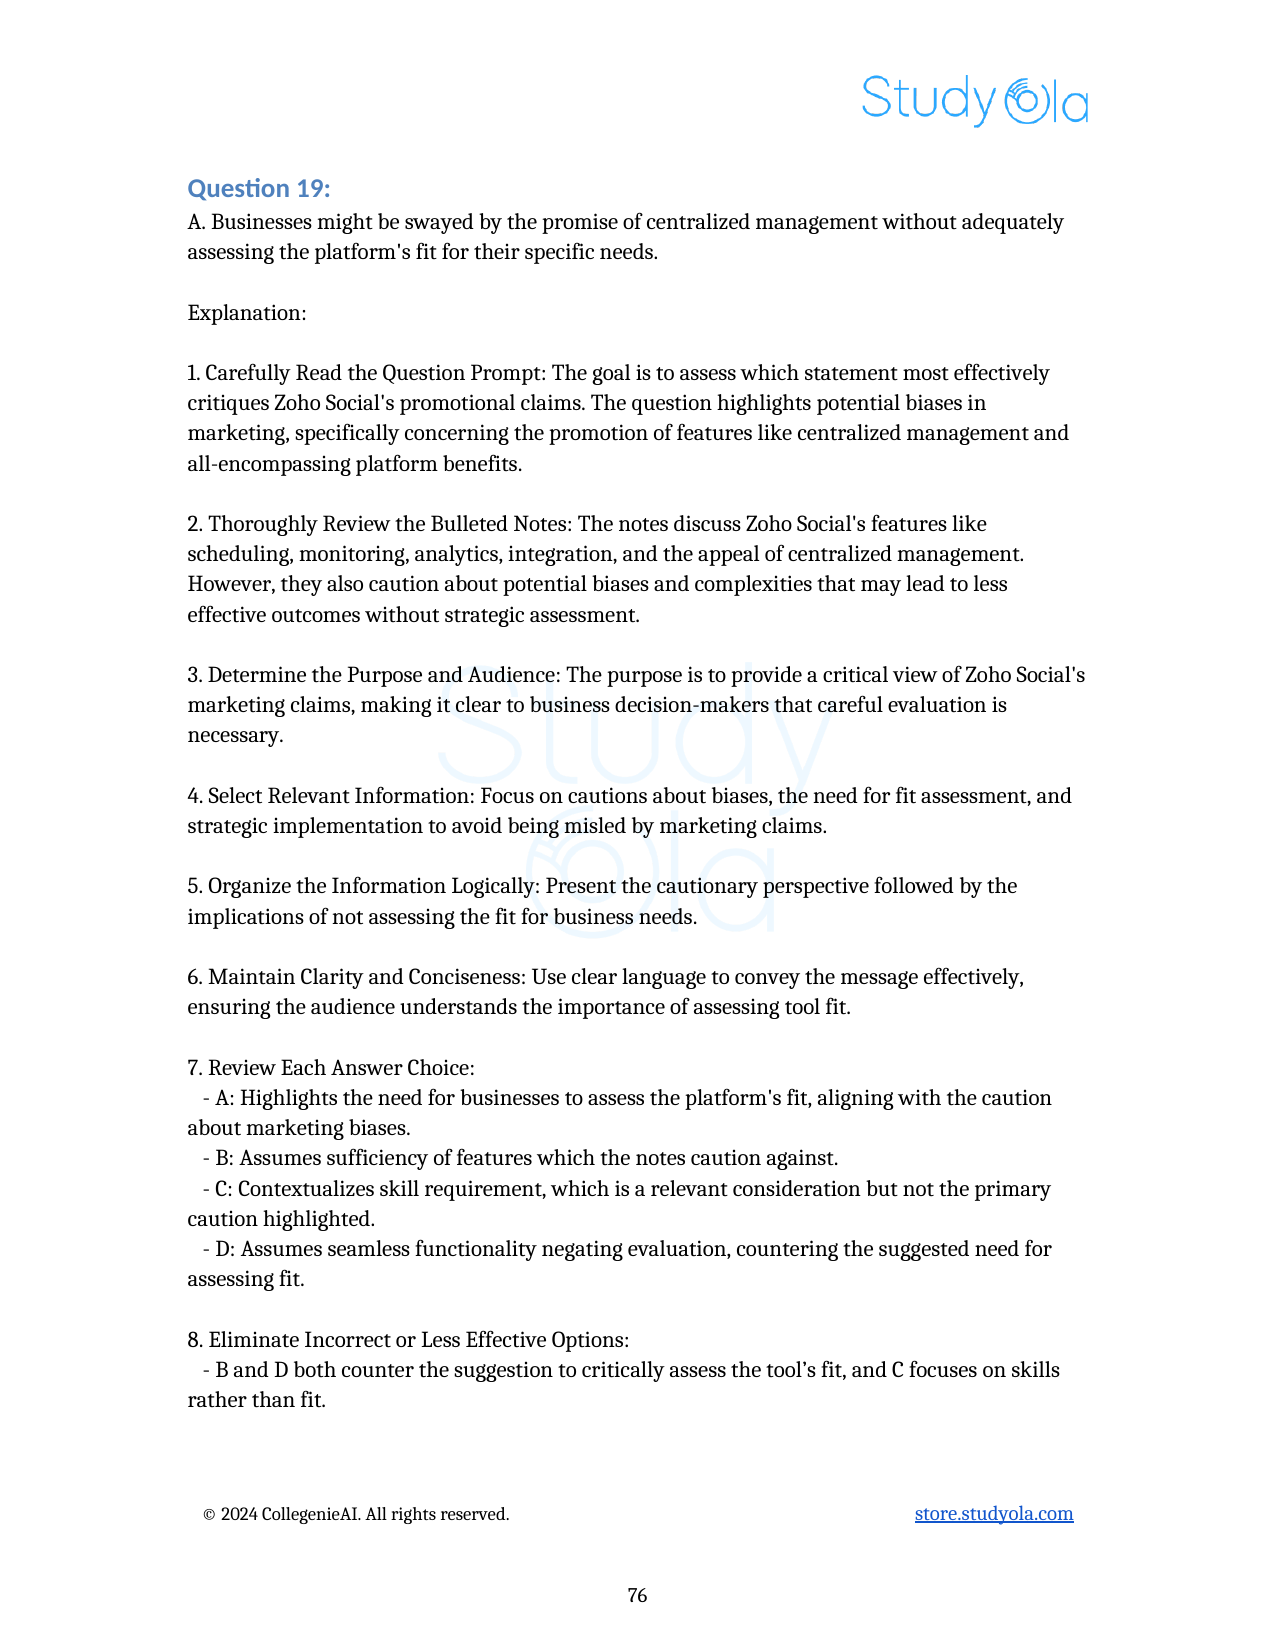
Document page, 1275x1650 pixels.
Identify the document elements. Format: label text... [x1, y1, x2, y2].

subtitle Question 19: [187, 171, 1087, 204]
picture [187, 163, 1088, 1437]
picture [862, 75, 1088, 128]
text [187, 209, 1087, 1443]
